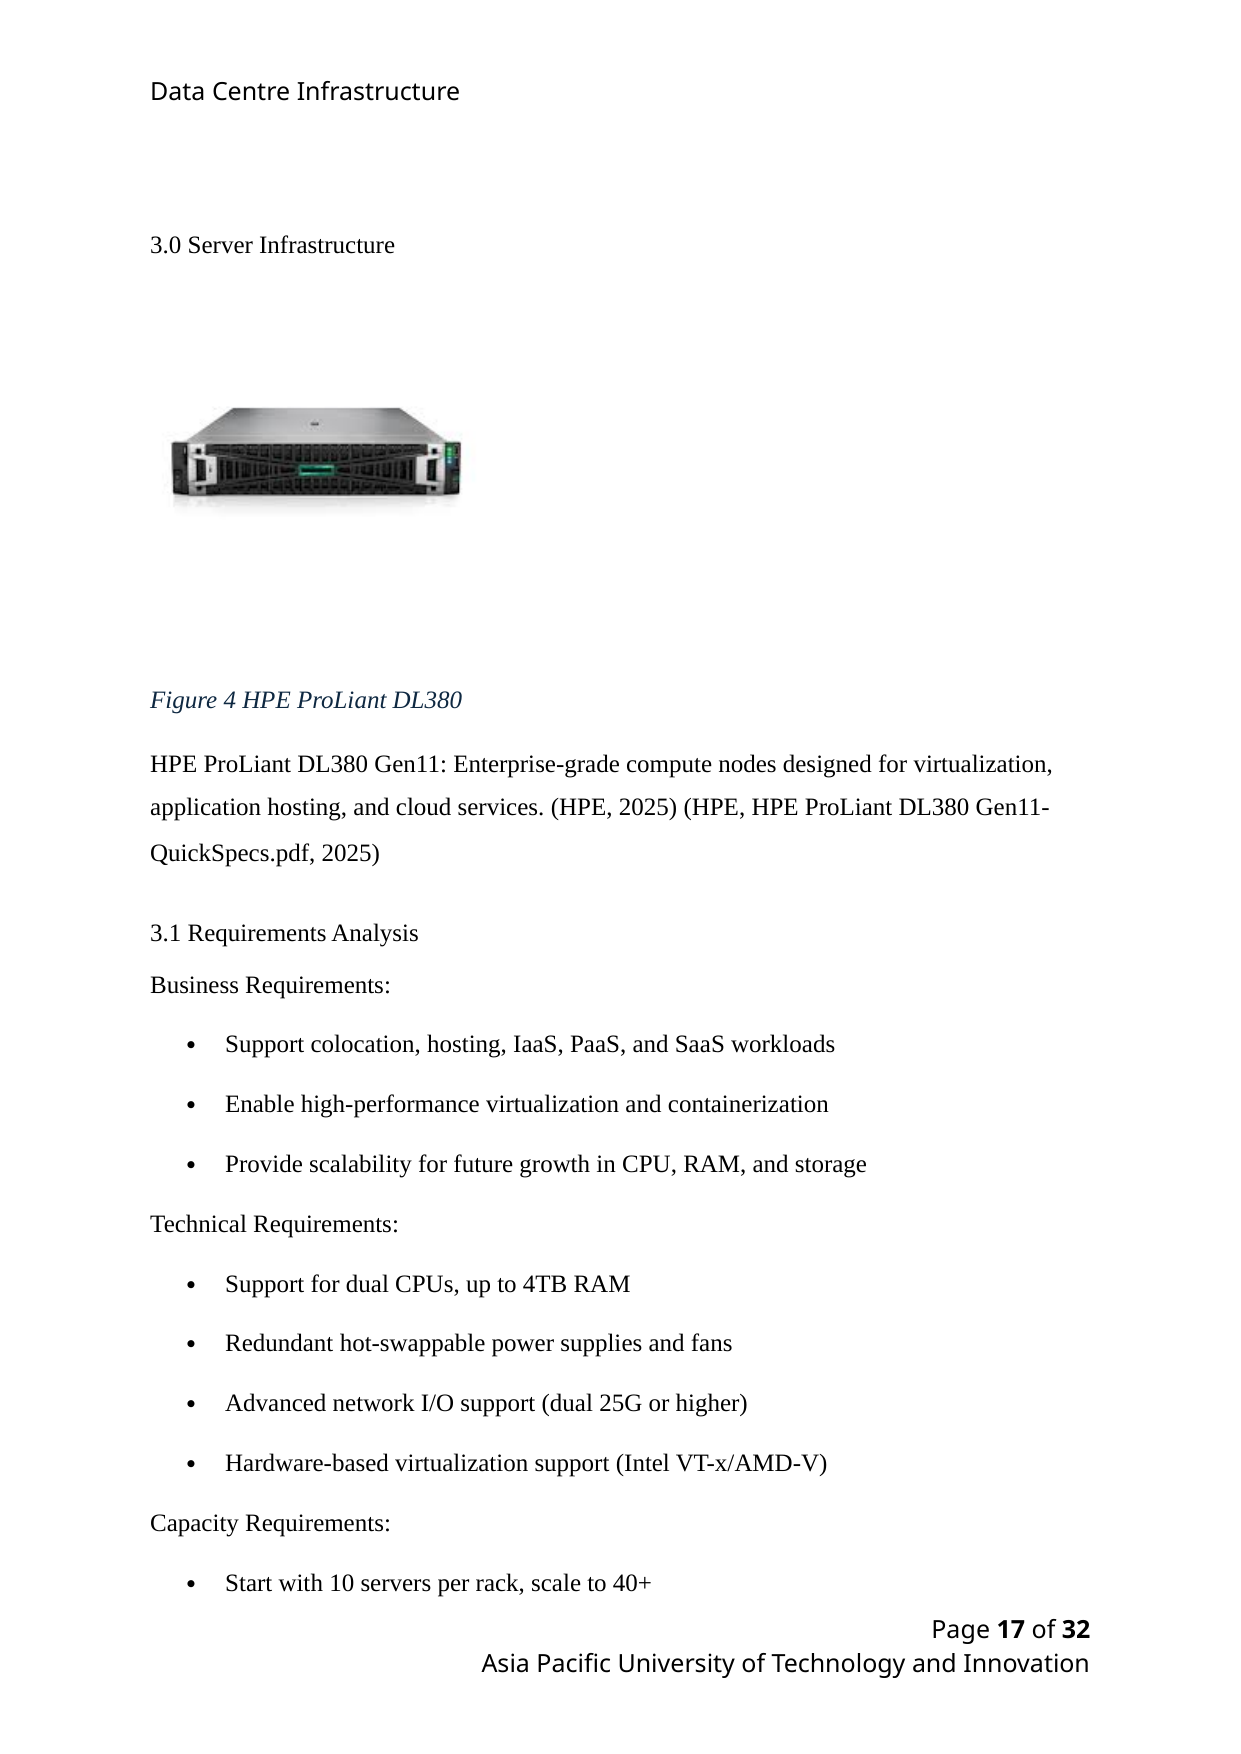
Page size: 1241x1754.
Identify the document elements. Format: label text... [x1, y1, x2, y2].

list Hardware-based virtualization support (Intel VT-x/AMD-V) [187, 1448, 1090, 1477]
list Advanced network I/O support (dual 25G or higher) [187, 1388, 1090, 1417]
text Capacity Requirements: [150, 1508, 1090, 1537]
list Support for dual CPUs, up to 4TB RAM [187, 1269, 1090, 1297]
list Enable high-performance virtualization and containerization [187, 1089, 1090, 1118]
list Provide scalability for future growth in CPU, RAM, and storage [187, 1149, 1090, 1178]
subtitle 3.1 Requirements Analysis [150, 918, 1090, 947]
subtitle 3.0 Server Infrastructure [150, 231, 1090, 259]
list Start with 10 servers per rack, scale to 40+ [187, 1568, 1090, 1596]
list Redundant hot-swappable power supplies and fans [187, 1328, 1090, 1357]
picture [150, 282, 483, 652]
text Technical Requirements: [150, 1209, 1090, 1238]
list Support colocation, hosting, IaaS, PaaS, and SaaS workloads [187, 1029, 1090, 1058]
text Business Requirements: [150, 970, 1090, 998]
text HPE ProLiant DL380 Gen11: Enterprise-grade compute nodes designed for virtualization, application hosting, and cloud services. [150, 749, 1090, 866]
text Figure 4 HPE ProLiant DL380 [150, 685, 1090, 714]
